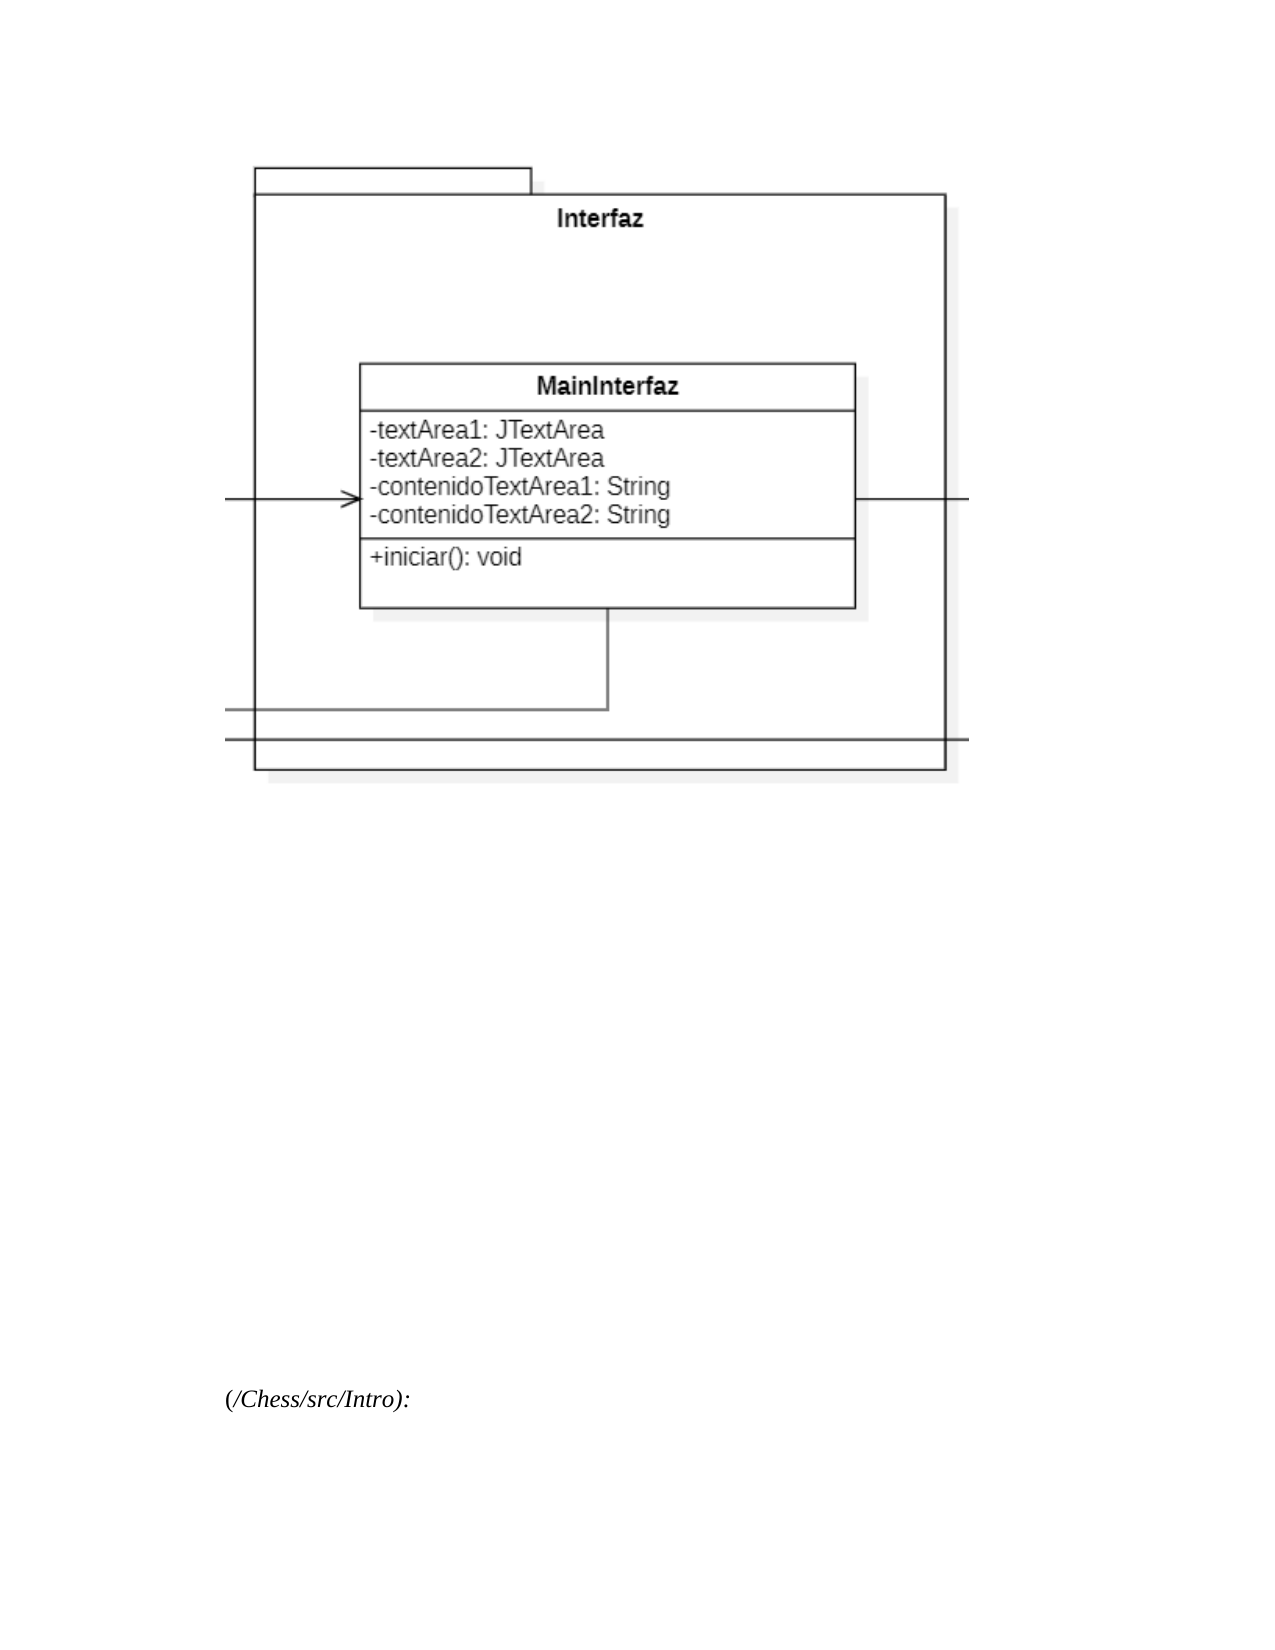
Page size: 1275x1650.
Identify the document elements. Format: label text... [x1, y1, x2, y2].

text (/Chess/src/Intro): [150, 1384, 1125, 1413]
picture [225, 150, 969, 804]
